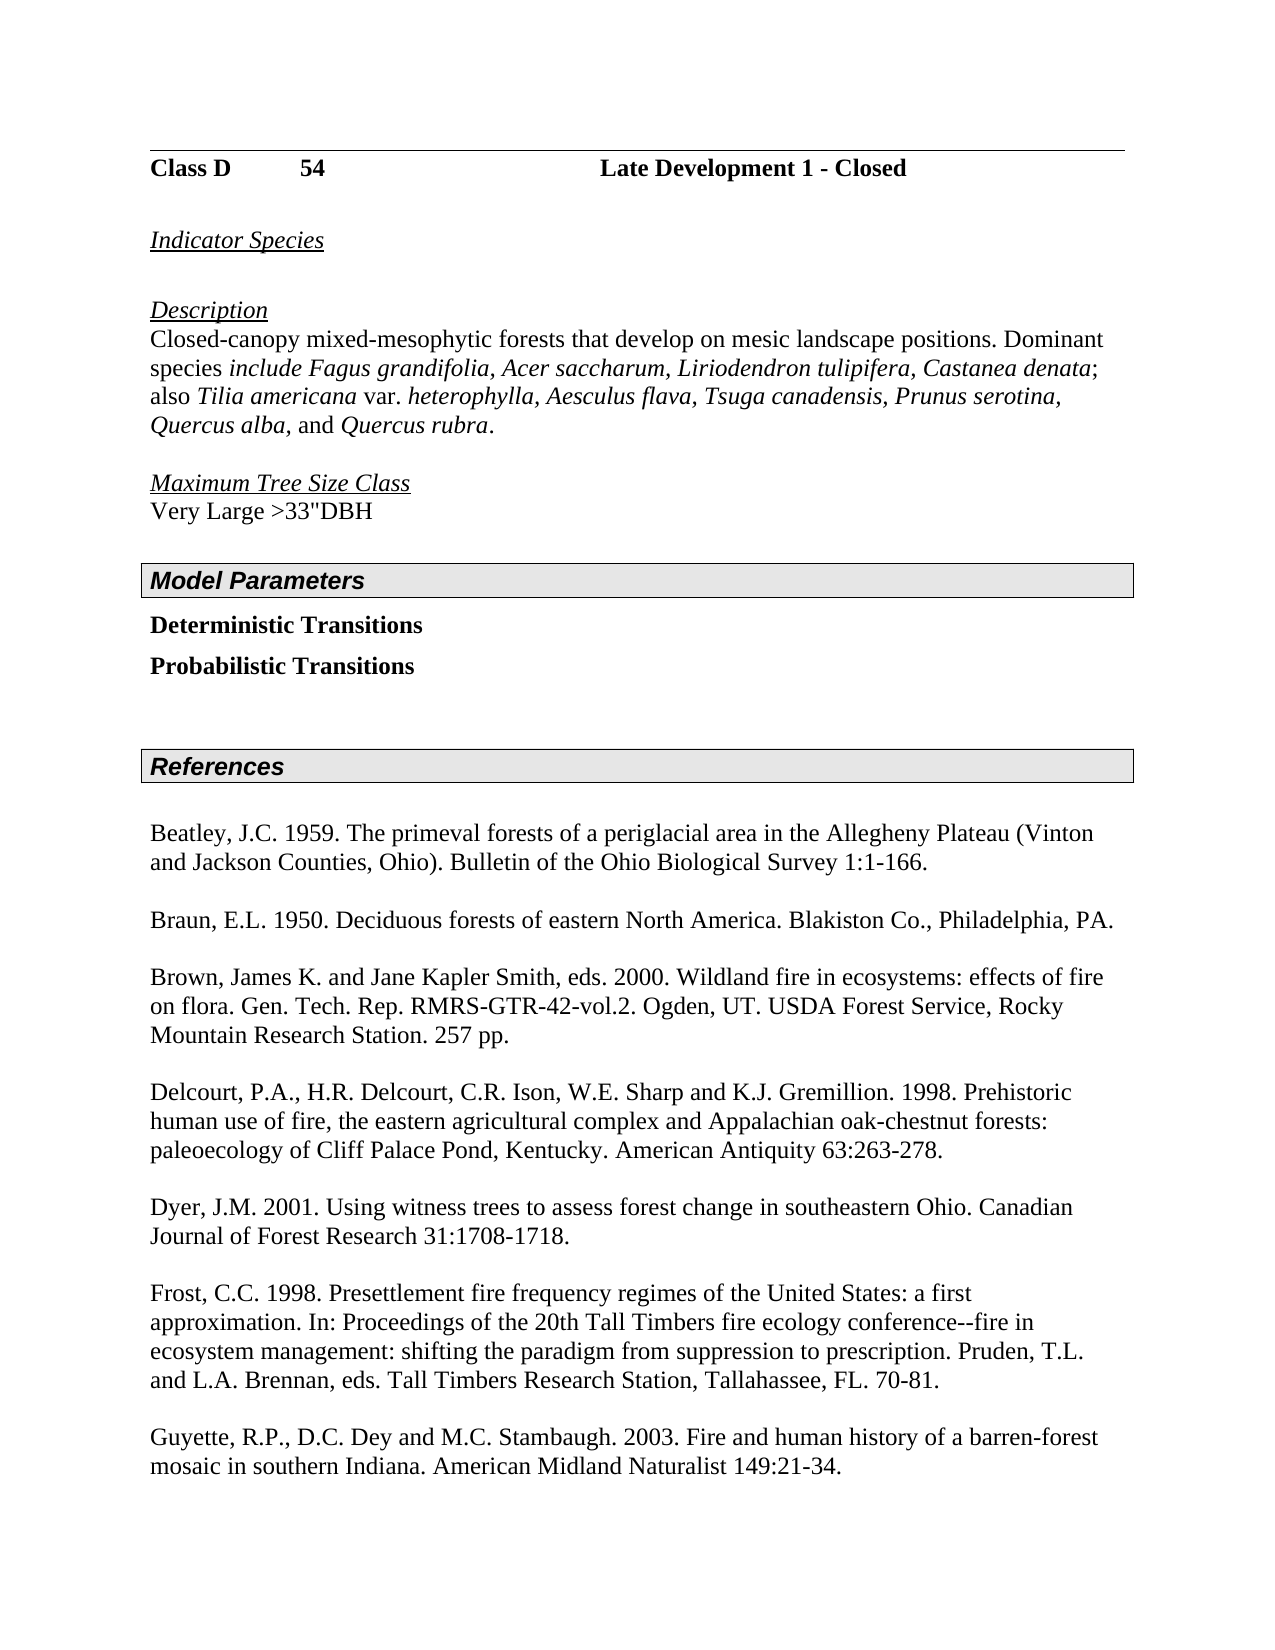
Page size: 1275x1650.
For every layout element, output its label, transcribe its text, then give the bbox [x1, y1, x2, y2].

text Maximum Tree Size ClassVery Large >33"DBH [150, 468, 1125, 525]
text Beatley, J.C. 1959. The primeval forests of a periglacial area in the Allegheny Plateau (Vinton and Jackson Counties, Ohio). Bulletin of the Ohio Biological Survey 1:1-166. [150, 818, 1125, 876]
text Delcourt, P.A., H.R. Delcourt, C.R. Ison, W.E. Sharp and K.J. Gremillion. 1998. Prehistoric human use of fire, the eastern agricultural complex and Appalachian oak-chestnut forests: paleoecology of Cliff Palace Pond, Kentucky. American Antiquity 63:263-278. [150, 1077, 1125, 1163]
text References [142, 750, 1133, 782]
text Class D 54 Late Development 1 - Closed [150, 151, 1125, 182]
text Frost, C.C. 1998. Presettlement fire frequency regimes of the United States: a first approximation. In: Proceedings of the 20th Tall Timbers fire ecology conference--fire in ecosystem management: shifting the paradigm from suppression to prescription. Pruden, T.L. and L.A. Brennan, eds. Tall Timbers Research Station, Tallahassee, FL. 70-81. [150, 1278, 1125, 1393]
text Description [150, 295, 1125, 324]
text Deterministic Transitions [150, 610, 1125, 639]
text Probabilistic Transitions [150, 651, 1125, 680]
text Guyette, R.P., D.C. Dey and M.C. Stambaugh. 2003. Fire and human history of a barren-forest mosaic in southern Indiana. American Midland Naturalist 149:21-34. [150, 1422, 1125, 1480]
text Model Parameters [142, 564, 1133, 597]
text Brown, James K. and Jane Kapler Smith, eds. 2000. Wildland fire in ecosystems: effects of fire on flora. Gen. Tech. Rep. RMRS-GTR-42-vol.2. Ogden, UT. USDA Forest Service, Rocky Mountain Research Station. 257 pp. [150, 962, 1125, 1048]
text Dyer, J.M. 2001. Using witness trees to assess forest change in southeastern Ohio. Canadian Journal of Forest Research 31:1708-1718. [150, 1192, 1125, 1250]
text Braun, E.L. 1950. Deciduous forests of eastern North America. Blakiston Co., Philadelphia, PA. [150, 905, 1125, 933]
text Indicator Species [150, 225, 1125, 254]
text Closed-canopy mixed-mesophytic forests that develop on mesic landscape positions. Dominant species include Fagus grandifolia, Acer saccharum, Liriodendron tulipifera, Castanea denata; also Tilia americana var. heterophylla, Aesculus flava, Tsuga canadensis, Prunus serotina, Quercus alba, and Quercus rubra. [150, 324, 1125, 439]
